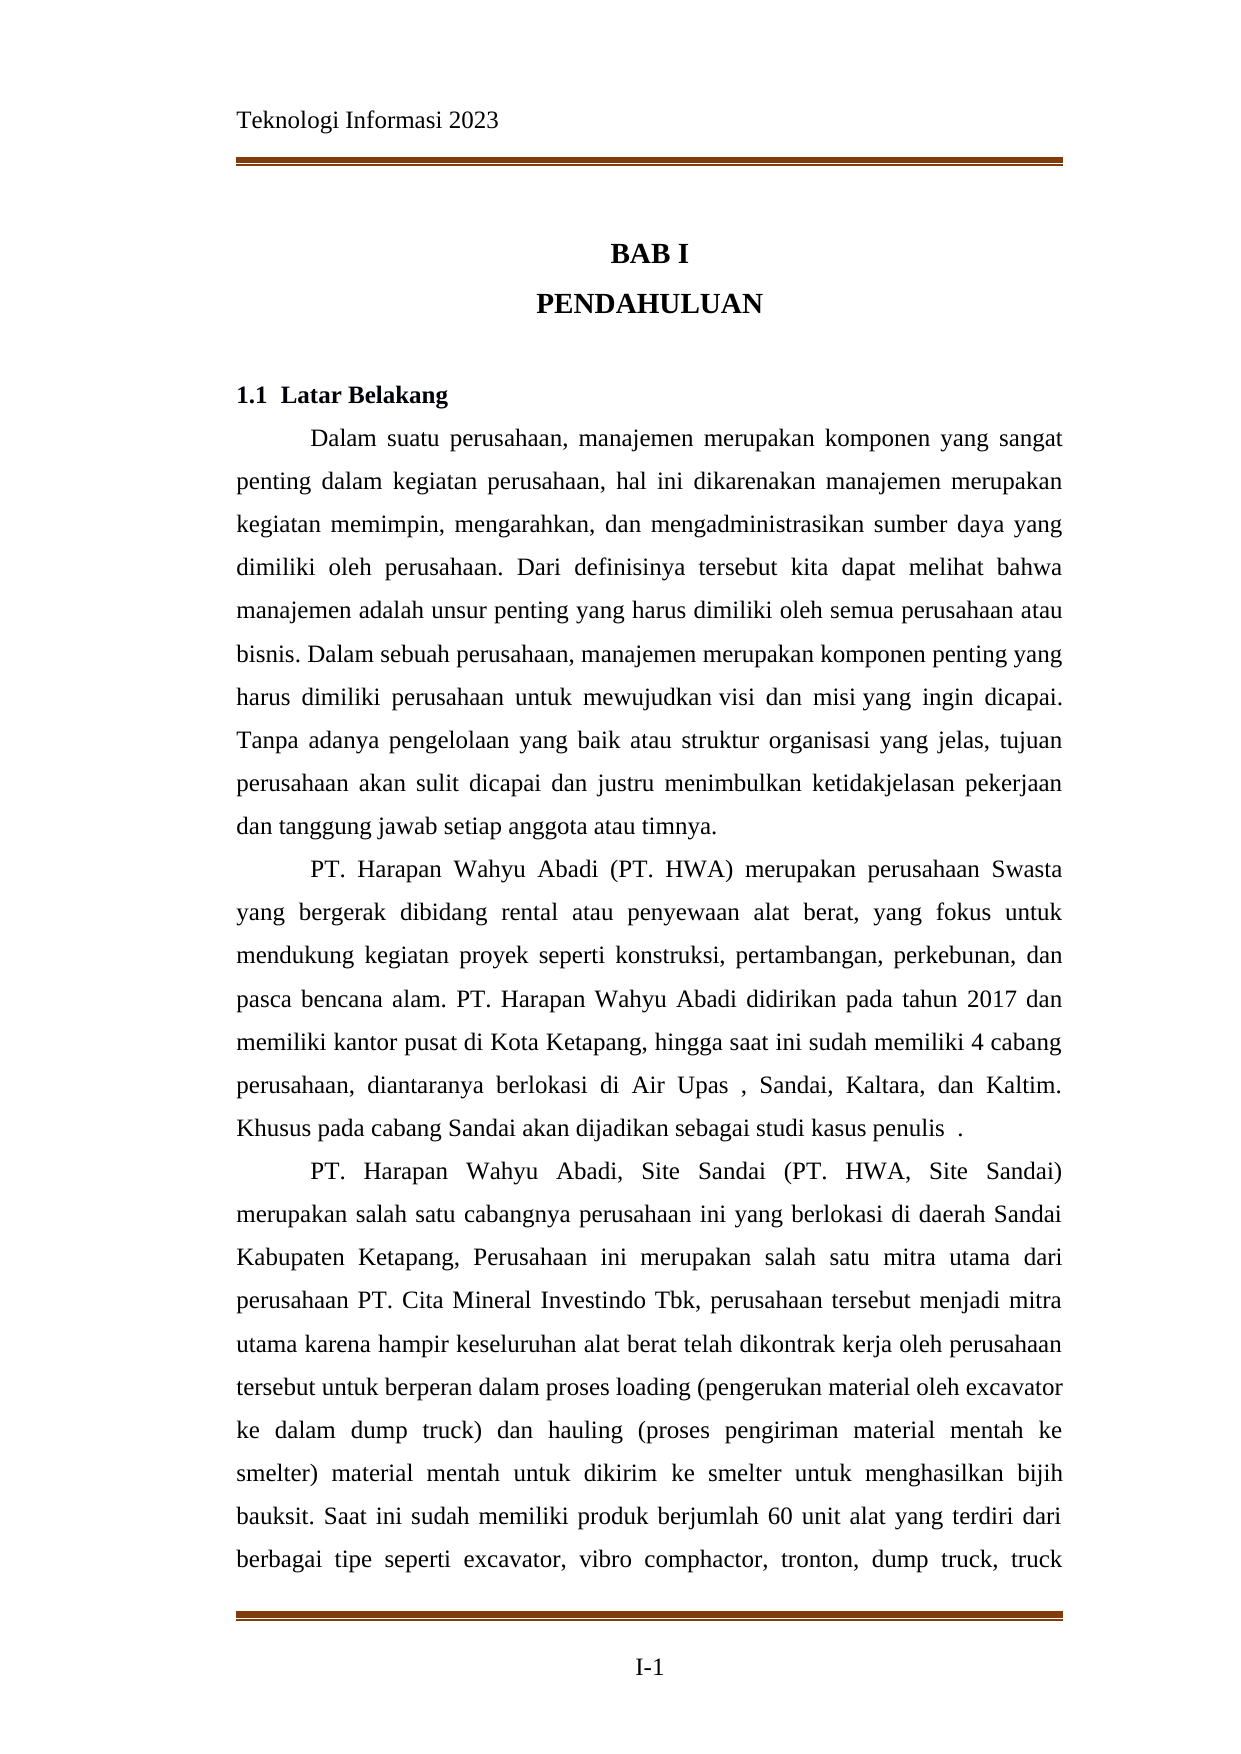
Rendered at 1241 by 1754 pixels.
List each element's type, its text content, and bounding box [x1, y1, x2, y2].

subtitle BAB I PENDAHULUAN [236, 236, 1063, 320]
text PT. Harapan Wahyu Abadi (PT. HWA) merupakan perusahaan Swasta yang bergerak dibidang rental atau penyewaan alat berat, yang fokus untuk mendukung kegiatan proyek seperti konstruksi, pertambangan, perkebunan, dan pasca bencana alam. PT. Harapan Wahyu Abadi didirikan pada tahun 2017 dan memiliki kantor pusat di Kota Ketapang, hingga saat ini sudah memiliki 4 cabang perusahaan, diantaranya berlokasi di Air Upas , Sandai, Kaltara, dan Kaltim. Khusus pada cabang Sandai akan dijadikan sebagai studi kasus penulis . [236, 854, 1063, 1142]
subtitle Latar Belakang [236, 380, 1063, 409]
text Dalam suatu perusahaan, manajemen merupakan komponen yang sangat penting dalam kegiatan perusahaan, hal ini dikarenakan manajemen merupakan kegiatan memimpin, mengarahkan, dan mengadministrasikan sumber daya yang dimiliki oleh perusahaan. Dari definisinya tersebut kita dapat melihat bahwa manajemen adalah unsur penting yang harus dimiliki oleh semua perusahaan atau bisnis. Dalam sebuah perusahaan, manajemen merupakan komponen penting yang harus dimiliki perusahaan untuk mewujudkan visi dan misi yang ingin dicapai. Tanpa adanya pengelolaan yang baik atau struktur organisasi yang jelas, tujuan perusahaan akan sulit dicapai dan justru menimbulkan ketidakjelasan pekerjaan dan tanggung jawab setiap anggota atau timnya. [236, 423, 1063, 840]
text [236, 1156, 1063, 1573]
